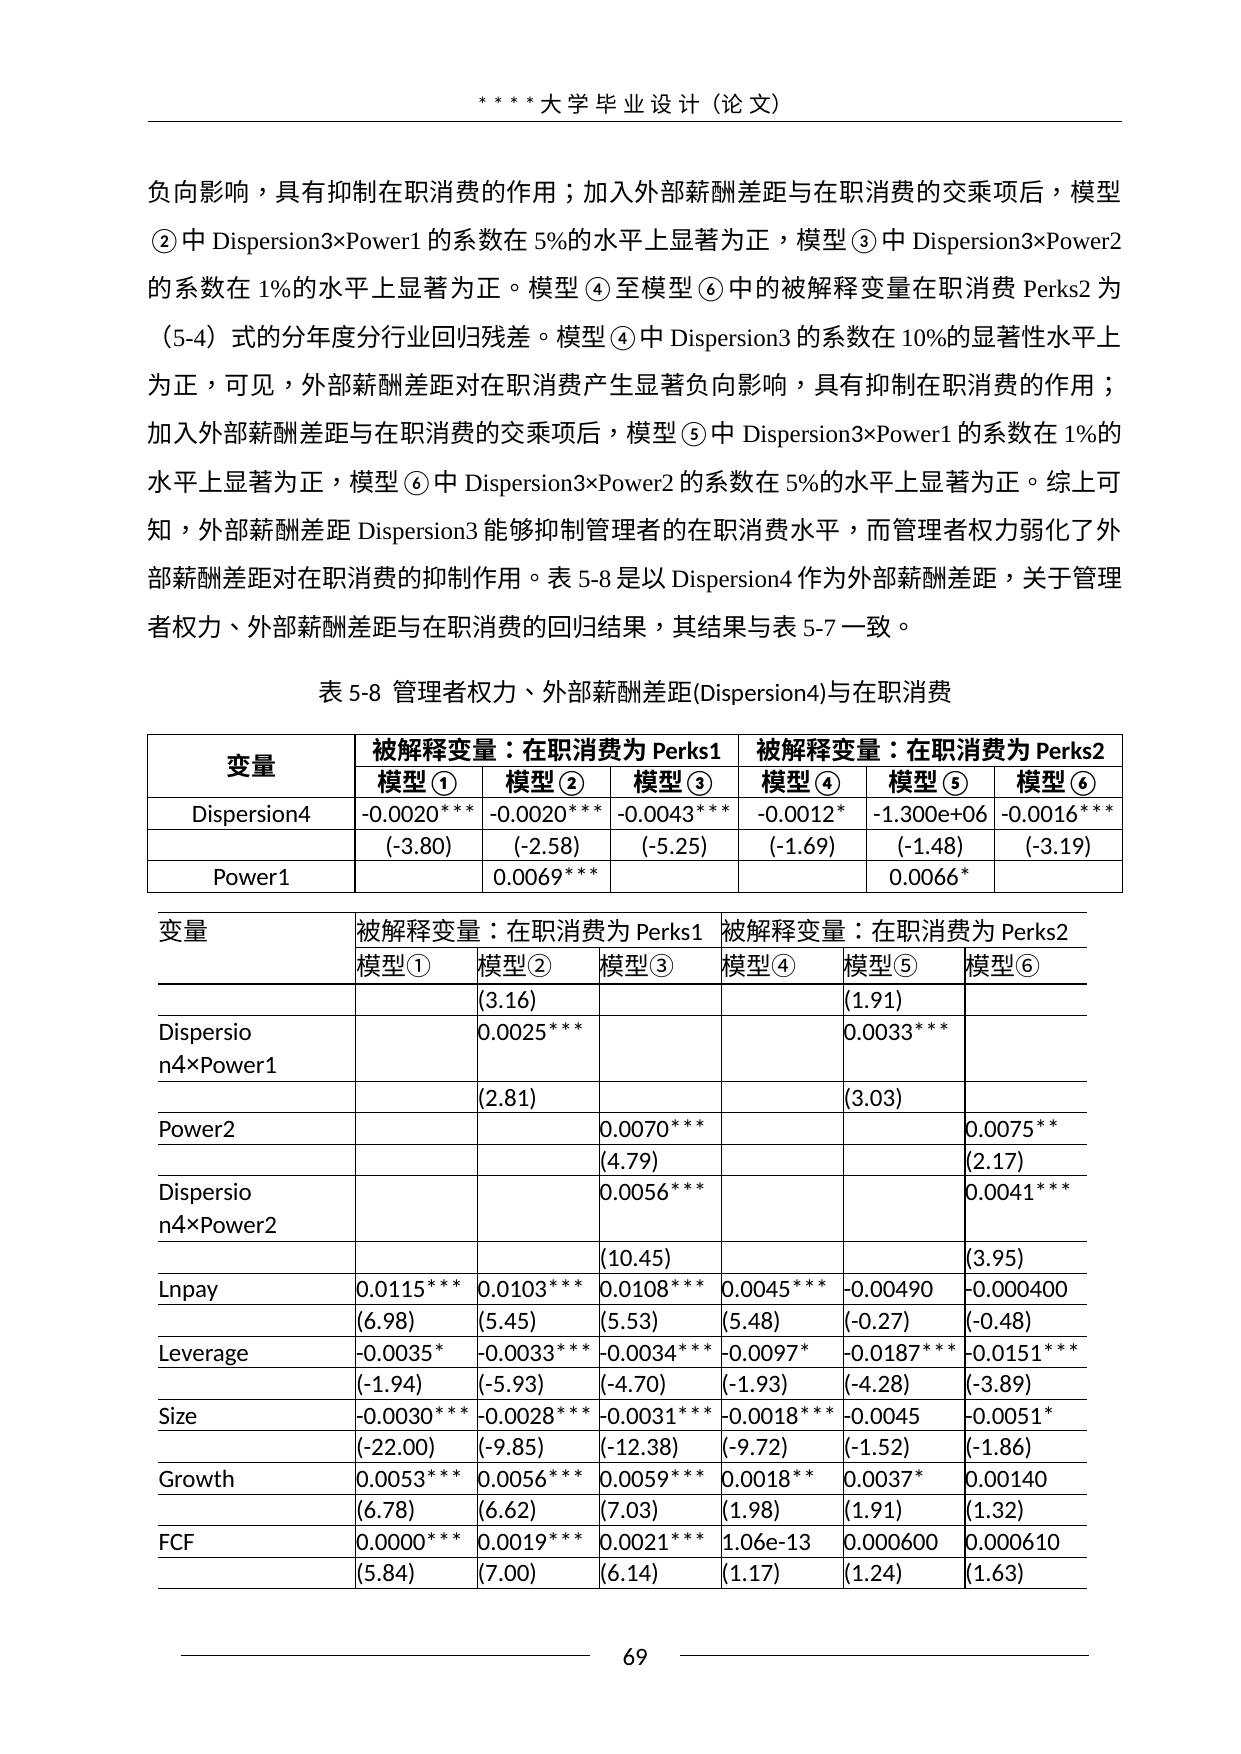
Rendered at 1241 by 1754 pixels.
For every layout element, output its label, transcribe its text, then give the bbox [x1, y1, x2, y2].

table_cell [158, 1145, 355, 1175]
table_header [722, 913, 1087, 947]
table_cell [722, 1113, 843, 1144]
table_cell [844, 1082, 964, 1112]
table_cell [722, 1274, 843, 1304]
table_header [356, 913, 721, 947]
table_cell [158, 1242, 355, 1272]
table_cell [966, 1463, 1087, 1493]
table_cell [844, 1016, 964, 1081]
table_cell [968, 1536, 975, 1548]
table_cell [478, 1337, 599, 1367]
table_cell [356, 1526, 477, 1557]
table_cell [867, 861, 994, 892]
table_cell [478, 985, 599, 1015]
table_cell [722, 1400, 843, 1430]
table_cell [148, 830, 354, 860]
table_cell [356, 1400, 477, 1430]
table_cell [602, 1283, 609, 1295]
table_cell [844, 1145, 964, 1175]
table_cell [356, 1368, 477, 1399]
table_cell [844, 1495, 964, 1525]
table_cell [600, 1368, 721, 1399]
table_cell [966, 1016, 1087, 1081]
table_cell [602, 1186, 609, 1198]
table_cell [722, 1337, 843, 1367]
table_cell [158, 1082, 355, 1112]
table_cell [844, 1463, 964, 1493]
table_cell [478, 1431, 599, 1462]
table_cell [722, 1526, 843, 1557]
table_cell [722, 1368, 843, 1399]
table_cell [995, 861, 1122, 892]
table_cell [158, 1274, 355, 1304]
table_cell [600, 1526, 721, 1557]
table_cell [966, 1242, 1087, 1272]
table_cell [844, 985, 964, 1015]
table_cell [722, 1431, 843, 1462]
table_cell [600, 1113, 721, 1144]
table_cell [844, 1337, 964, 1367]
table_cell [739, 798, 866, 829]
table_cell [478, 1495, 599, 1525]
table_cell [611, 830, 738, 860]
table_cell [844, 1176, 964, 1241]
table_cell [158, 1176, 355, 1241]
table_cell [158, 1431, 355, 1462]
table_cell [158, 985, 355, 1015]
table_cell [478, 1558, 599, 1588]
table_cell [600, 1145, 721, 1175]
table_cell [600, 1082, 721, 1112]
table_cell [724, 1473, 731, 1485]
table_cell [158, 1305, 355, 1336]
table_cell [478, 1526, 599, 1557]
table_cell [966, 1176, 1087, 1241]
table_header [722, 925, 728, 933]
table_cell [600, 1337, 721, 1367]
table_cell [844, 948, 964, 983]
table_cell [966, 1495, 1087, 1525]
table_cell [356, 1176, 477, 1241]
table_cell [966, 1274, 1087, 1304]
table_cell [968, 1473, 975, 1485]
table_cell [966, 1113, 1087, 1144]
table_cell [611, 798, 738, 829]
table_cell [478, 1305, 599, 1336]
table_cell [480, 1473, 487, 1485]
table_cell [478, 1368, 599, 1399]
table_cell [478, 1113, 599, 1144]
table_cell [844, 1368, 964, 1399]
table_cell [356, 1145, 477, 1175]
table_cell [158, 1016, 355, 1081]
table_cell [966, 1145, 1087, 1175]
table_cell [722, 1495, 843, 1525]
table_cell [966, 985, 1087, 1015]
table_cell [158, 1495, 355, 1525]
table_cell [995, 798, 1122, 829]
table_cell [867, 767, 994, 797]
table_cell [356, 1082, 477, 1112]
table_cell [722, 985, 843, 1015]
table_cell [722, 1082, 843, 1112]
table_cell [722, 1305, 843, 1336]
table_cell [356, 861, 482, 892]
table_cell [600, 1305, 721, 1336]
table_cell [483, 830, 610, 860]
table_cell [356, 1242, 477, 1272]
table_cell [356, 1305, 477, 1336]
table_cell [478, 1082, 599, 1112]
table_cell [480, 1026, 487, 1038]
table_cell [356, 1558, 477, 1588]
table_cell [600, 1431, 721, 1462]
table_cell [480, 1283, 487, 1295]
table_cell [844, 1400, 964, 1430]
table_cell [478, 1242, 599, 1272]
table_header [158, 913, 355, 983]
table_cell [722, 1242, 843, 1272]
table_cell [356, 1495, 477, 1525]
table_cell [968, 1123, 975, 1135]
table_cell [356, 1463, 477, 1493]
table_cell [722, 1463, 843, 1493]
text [148, 159, 1122, 642]
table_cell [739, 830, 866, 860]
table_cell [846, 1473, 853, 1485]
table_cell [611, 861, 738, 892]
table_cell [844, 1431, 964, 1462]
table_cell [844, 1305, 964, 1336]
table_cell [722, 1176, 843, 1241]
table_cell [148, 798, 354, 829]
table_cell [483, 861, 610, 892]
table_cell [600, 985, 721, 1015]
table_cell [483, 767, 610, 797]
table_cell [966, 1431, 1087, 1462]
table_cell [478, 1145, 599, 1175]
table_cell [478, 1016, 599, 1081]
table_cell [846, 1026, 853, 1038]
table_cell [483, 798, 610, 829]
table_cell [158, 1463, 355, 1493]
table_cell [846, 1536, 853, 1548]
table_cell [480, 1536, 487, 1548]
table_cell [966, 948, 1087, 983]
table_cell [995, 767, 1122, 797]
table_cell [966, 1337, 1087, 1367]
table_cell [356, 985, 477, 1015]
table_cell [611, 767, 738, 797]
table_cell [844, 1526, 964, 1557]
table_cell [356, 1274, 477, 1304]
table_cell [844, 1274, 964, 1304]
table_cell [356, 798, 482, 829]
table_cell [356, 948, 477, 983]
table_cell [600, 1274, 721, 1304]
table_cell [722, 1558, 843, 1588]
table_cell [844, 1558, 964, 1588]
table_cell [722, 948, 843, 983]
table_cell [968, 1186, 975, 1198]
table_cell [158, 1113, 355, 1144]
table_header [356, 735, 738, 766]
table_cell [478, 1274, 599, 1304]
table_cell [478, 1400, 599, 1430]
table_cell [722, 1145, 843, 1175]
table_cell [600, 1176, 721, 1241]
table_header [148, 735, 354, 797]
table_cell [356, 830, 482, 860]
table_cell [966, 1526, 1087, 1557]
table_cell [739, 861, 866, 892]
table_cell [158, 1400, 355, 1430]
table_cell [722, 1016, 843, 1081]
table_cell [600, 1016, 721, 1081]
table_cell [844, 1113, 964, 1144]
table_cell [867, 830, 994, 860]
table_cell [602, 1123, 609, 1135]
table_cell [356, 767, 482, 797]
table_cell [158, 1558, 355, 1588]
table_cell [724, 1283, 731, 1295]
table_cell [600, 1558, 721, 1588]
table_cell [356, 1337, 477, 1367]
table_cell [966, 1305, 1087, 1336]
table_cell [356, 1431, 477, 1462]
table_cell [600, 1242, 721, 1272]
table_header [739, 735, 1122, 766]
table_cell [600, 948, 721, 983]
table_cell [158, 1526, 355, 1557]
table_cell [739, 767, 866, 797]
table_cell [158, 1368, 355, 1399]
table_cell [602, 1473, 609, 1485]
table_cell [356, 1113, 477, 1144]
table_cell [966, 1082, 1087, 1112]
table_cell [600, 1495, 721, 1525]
text 表5-8 管理者权力、外部薪酬差距(Dispersion4)与在职消费 [148, 675, 1122, 709]
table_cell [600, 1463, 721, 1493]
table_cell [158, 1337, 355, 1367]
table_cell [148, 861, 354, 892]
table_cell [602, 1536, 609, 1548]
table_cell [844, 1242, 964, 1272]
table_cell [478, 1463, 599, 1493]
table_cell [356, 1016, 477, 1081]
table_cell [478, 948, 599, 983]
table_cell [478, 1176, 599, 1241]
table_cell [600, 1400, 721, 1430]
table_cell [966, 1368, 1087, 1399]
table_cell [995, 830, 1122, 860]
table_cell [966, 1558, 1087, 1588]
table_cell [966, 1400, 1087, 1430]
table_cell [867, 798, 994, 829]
